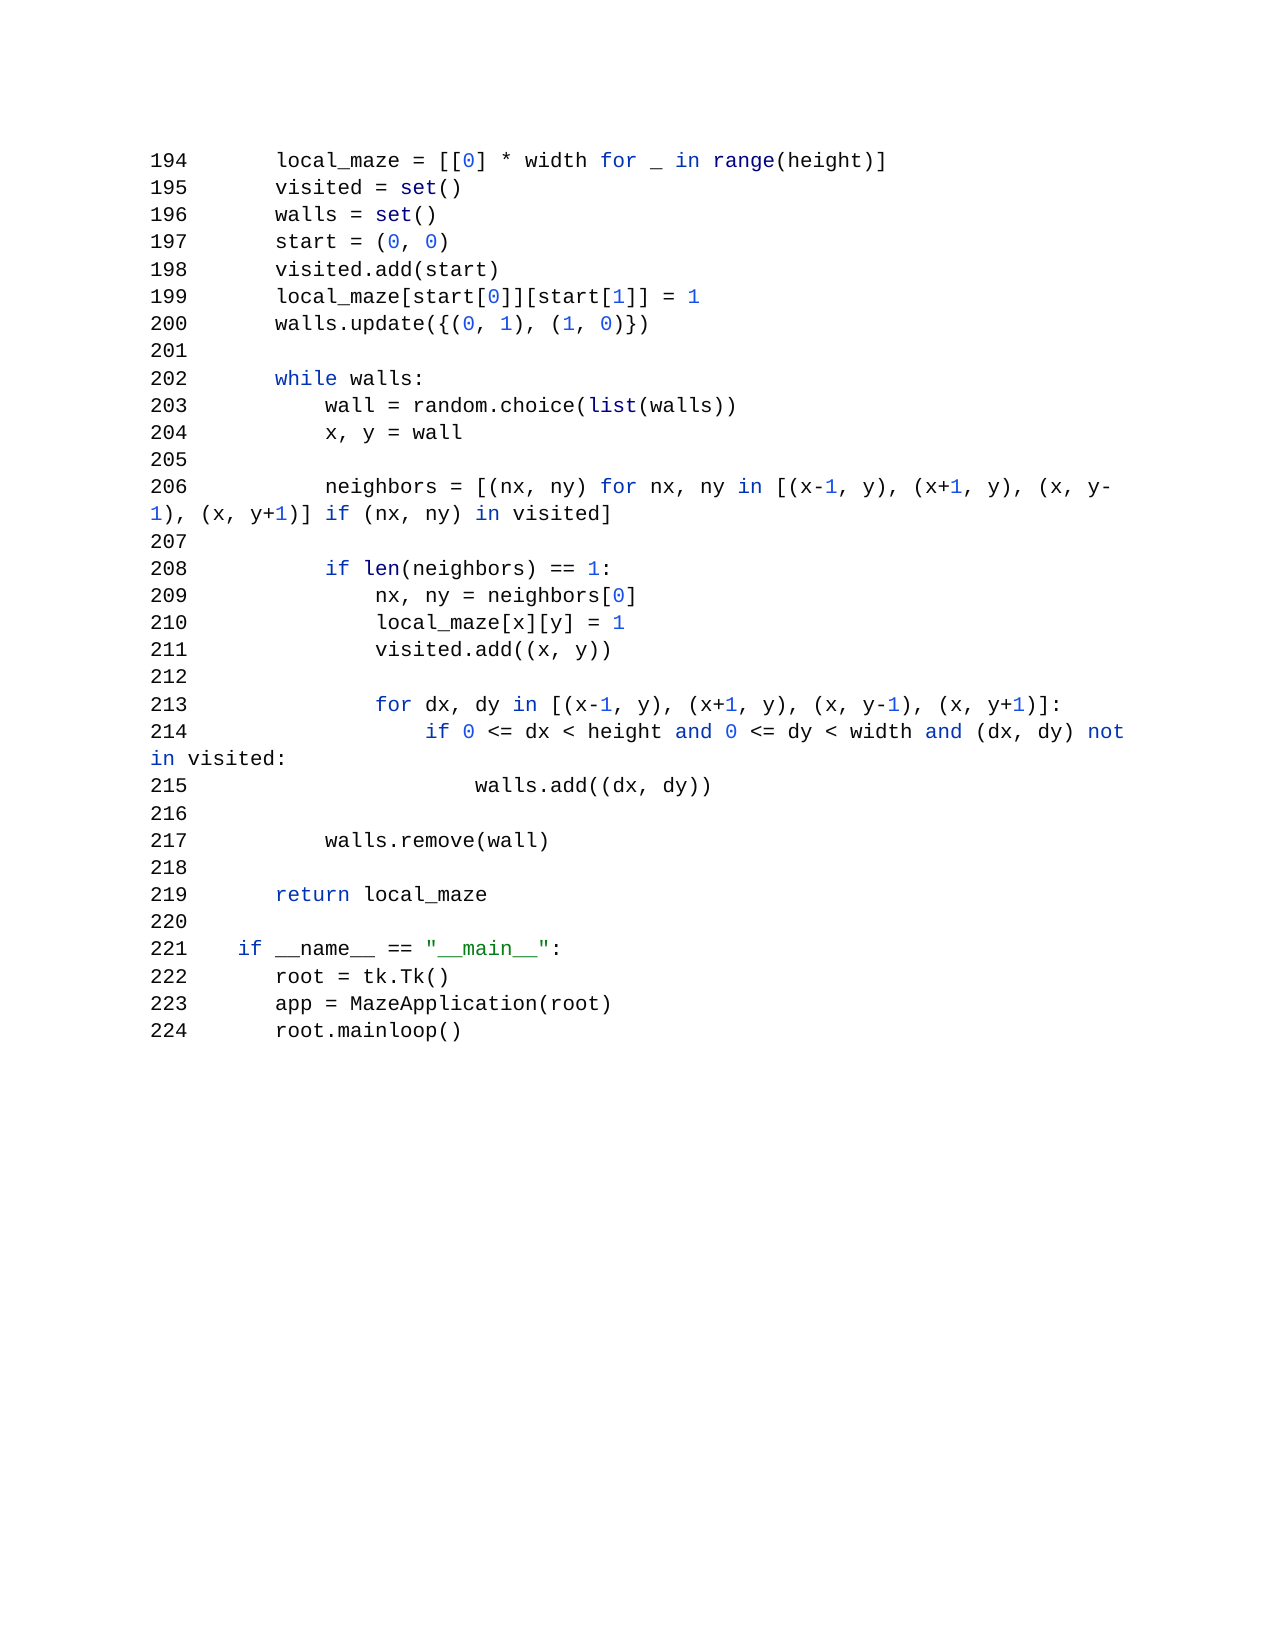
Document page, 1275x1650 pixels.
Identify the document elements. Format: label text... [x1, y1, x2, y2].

text 223 app = MazeApplication(root) [150, 993, 1125, 1016]
text 214 if 0 <= dx < height and 0 <= dy < width and (dx, dy) not in visited: [150, 721, 1125, 772]
text 204 x, y = wall [150, 422, 1125, 446]
text 196 walls = set() [150, 204, 1125, 228]
text 210 local_maze[x][y] = 1 [150, 612, 1125, 636]
text 217 walls.remove(wall) [150, 830, 1125, 853]
text 212 [150, 667, 1125, 690]
text 203 wall = random.choice(list(walls)) [150, 395, 1125, 418]
text 215 walls.add((dx, dy)) [150, 775, 1125, 799]
text 208 if len(neighbors) == 1: [150, 558, 1125, 581]
text 222 root = tk.Tk() [150, 966, 1125, 989]
text 211 visited.add((x, y)) [150, 639, 1125, 663]
text 194 local_maze = [[0] * width for _ in range(height)] [150, 150, 1125, 174]
text 209 nx, ny = neighbors[0] [150, 585, 1125, 609]
text 216 [150, 802, 1125, 826]
text 197 start = (0, 0) [150, 232, 1125, 255]
text 201 [150, 340, 1125, 364]
text 224 root.mainloop() [150, 1020, 1125, 1044]
text 218 [150, 857, 1125, 881]
text 205 [150, 449, 1125, 473]
text 206 neighbors = [(nx, ny) for nx, ny in [(x-1, y), (x+1, y), (x, y-1), (x, y+1)] if (nx, ny) in visited] [150, 476, 1125, 527]
text 199 local_maze[start[0]][start[1]] = 1 [150, 286, 1125, 309]
text 198 visited.add(start) [150, 259, 1125, 282]
text 220 [150, 911, 1125, 935]
text 202 while walls: [150, 367, 1125, 391]
text 213 for dx, dy in [(x-1, y), (x+1, y), (x, y-1), (x, y+1)]: [150, 694, 1125, 717]
text 200 walls.update({(0, 1), (1, 0)}) [150, 313, 1125, 337]
text 221 if __name__ == "__main__": [150, 938, 1125, 962]
text 207 [150, 531, 1125, 554]
text 219 return local_maze [150, 884, 1125, 908]
text 195 visited = set() [150, 177, 1125, 201]
